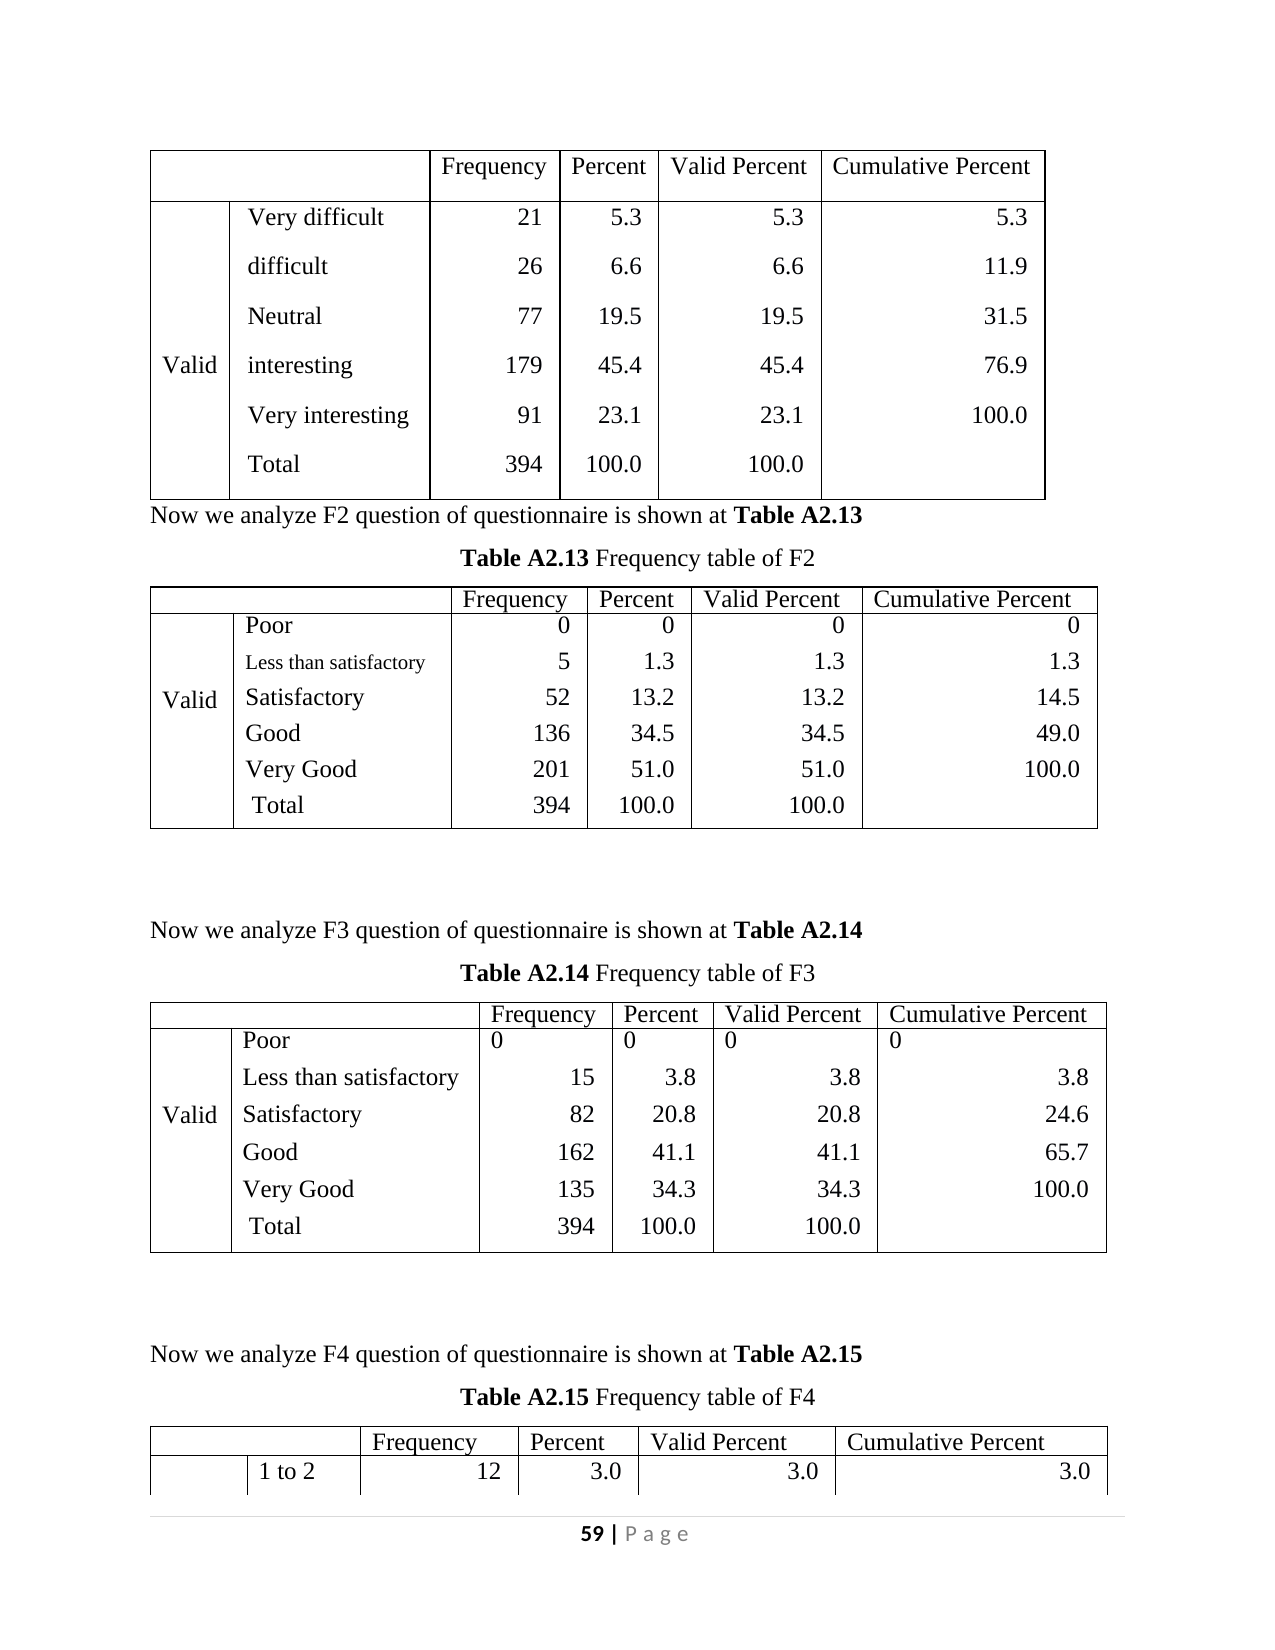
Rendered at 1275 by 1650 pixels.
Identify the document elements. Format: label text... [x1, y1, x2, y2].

table_cell 45.4 [561, 350, 658, 400]
table_cell Total [234, 792, 451, 828]
table_cell Total [230, 450, 429, 499]
table_cell Less than satisfactory [232, 1065, 479, 1102]
table_cell 100.0 [692, 792, 862, 828]
table_cell 23.1 [561, 400, 658, 449]
table_cell 1.3 [692, 649, 862, 684]
table_cell 5.3 [659, 202, 821, 251]
table_cell 26 [431, 251, 559, 301]
table_cell [151, 1456, 247, 1495]
table_cell 100.0 [588, 792, 691, 828]
table_header Valid Percent [639, 1427, 835, 1455]
text Table A2.14 Frequency table of F3 [150, 958, 1125, 987]
table_cell 3.0 [519, 1456, 638, 1495]
table_cell 91 [431, 400, 559, 449]
table_cell [822, 450, 1044, 499]
table_cell 13.2 [692, 684, 862, 720]
table_cell 23.1 [659, 400, 821, 449]
table_cell 0 [613, 1029, 713, 1065]
table_cell interesting [230, 350, 429, 400]
table_cell 100.0 [613, 1215, 713, 1252]
table_cell Neutral [230, 301, 429, 350]
table_header Percent [561, 151, 658, 201]
table_cell Very Good [232, 1177, 479, 1215]
table_header Percent [519, 1427, 638, 1455]
table_cell 1 to 2 [248, 1456, 360, 1495]
table_cell Satisfactory [232, 1103, 479, 1140]
table_header Percent [613, 1003, 713, 1028]
table_header [151, 151, 429, 201]
text Table A2.15 Frequency table of F4 [150, 1382, 1125, 1411]
table_cell 34.3 [613, 1177, 713, 1215]
table_cell Valid [151, 1029, 231, 1215]
table_cell 3.0 [639, 1456, 835, 1495]
table_cell 19.5 [561, 301, 658, 350]
table_cell 0 [863, 614, 1097, 648]
table_cell 3.8 [878, 1065, 1106, 1102]
table_cell 0 [588, 614, 691, 648]
table_cell 100.0 [863, 756, 1097, 792]
table_header Cumulative Percent [878, 1003, 1106, 1028]
table_cell 11.9 [822, 251, 1044, 301]
table_cell 49.0 [863, 720, 1097, 756]
table_cell 5 [452, 649, 587, 684]
table_cell 34.5 [588, 720, 691, 756]
table_cell 52 [452, 684, 587, 720]
table_cell 0 [714, 1029, 877, 1065]
table_cell Poor [232, 1029, 479, 1065]
table_cell 6.6 [659, 251, 821, 301]
table_cell 100.0 [561, 450, 658, 499]
table_cell 201 [452, 756, 587, 792]
table_cell Less than satisfactory [234, 649, 451, 684]
text Now we analyze F2 question of questionnaire is shown at Table A2.13 [150, 500, 1125, 529]
table_cell 14.5 [863, 684, 1097, 720]
table_cell 162 [480, 1140, 612, 1177]
table_header [151, 588, 451, 612]
table_cell Good [232, 1140, 479, 1177]
table_cell [151, 1215, 231, 1252]
table_cell 5.3 [561, 202, 658, 251]
table_cell Good [234, 720, 451, 756]
table_cell [151, 450, 229, 499]
table_cell 41.1 [714, 1140, 877, 1177]
table_cell 1.3 [863, 649, 1097, 684]
table_cell 21 [431, 202, 559, 251]
table_cell 6.6 [561, 251, 658, 301]
table_cell 51.0 [588, 756, 691, 792]
table_cell 13.2 [588, 684, 691, 720]
table_cell 15 [480, 1065, 612, 1102]
table_header Percent [588, 588, 691, 612]
table_cell Satisfactory [234, 684, 451, 720]
table_cell Valid [151, 202, 229, 449]
table_cell 394 [452, 792, 587, 828]
table_cell 19.5 [659, 301, 821, 350]
table_header Frequency [431, 151, 559, 201]
table_cell 51.0 [692, 756, 862, 792]
table_cell 100.0 [878, 1177, 1106, 1215]
text Now we analyze F3 question of questionnaire is shown at Table A2.14 [150, 915, 1125, 944]
table_header Cumulative Percent [863, 588, 1097, 612]
table_cell 76.9 [822, 350, 1044, 400]
table_cell [863, 792, 1097, 828]
table_cell 20.8 [613, 1103, 713, 1140]
table_header Cumulative Percent [836, 1427, 1107, 1455]
table_cell 100.0 [659, 450, 821, 499]
table_cell 0 [692, 614, 862, 648]
table_cell 45.4 [659, 350, 821, 400]
table_header Frequency [480, 1003, 612, 1028]
table_cell 3.8 [613, 1065, 713, 1102]
table_cell 41.1 [613, 1140, 713, 1177]
table_cell Valid [151, 614, 233, 828]
table_cell 1.3 [588, 649, 691, 684]
table_header Valid Percent [714, 1003, 877, 1028]
table_cell 31.5 [822, 301, 1044, 350]
table_cell Total [232, 1215, 479, 1252]
text Table A2.13 Frequency table of F2 [150, 543, 1125, 572]
table_cell 12 [361, 1456, 518, 1495]
table_header Cumulative Percent [822, 151, 1044, 201]
table_cell Very interesting [230, 400, 429, 449]
table_cell 0 [452, 614, 587, 648]
table_cell Very Good [234, 756, 451, 792]
table_cell 24.6 [878, 1103, 1106, 1140]
table_cell 77 [431, 301, 559, 350]
table_header Valid Percent [659, 151, 821, 201]
table_header [151, 1427, 360, 1455]
table_cell 136 [452, 720, 587, 756]
table_cell 20.8 [714, 1103, 877, 1140]
table_cell 0 [480, 1029, 612, 1065]
table_header Frequency [361, 1427, 518, 1455]
table_cell 3.0 [836, 1456, 1107, 1495]
table_cell 34.5 [692, 720, 862, 756]
table_cell 82 [480, 1103, 612, 1140]
table_cell 179 [431, 350, 559, 400]
table_cell 0 [878, 1029, 1106, 1065]
table_cell 5.3 [822, 202, 1044, 251]
table_cell Very difficult [230, 202, 429, 251]
table_cell 34.3 [714, 1177, 877, 1215]
table_cell [878, 1215, 1106, 1252]
table_cell 100.0 [714, 1215, 877, 1252]
table_cell Poor [234, 614, 451, 648]
table_cell 100.0 [822, 400, 1044, 449]
table_cell 3.8 [714, 1065, 877, 1102]
table_cell 394 [480, 1215, 612, 1252]
table_header [151, 1003, 479, 1028]
table_cell difficult [230, 251, 429, 301]
table_cell 135 [480, 1177, 612, 1215]
text Now we analyze F4 question of questionnaire is shown at Table A2.15 [150, 1339, 1125, 1368]
table_header Frequency [452, 588, 587, 612]
table_header Valid Percent [692, 588, 862, 612]
table_cell 65.7 [878, 1140, 1106, 1177]
table_cell 394 [431, 450, 559, 499]
